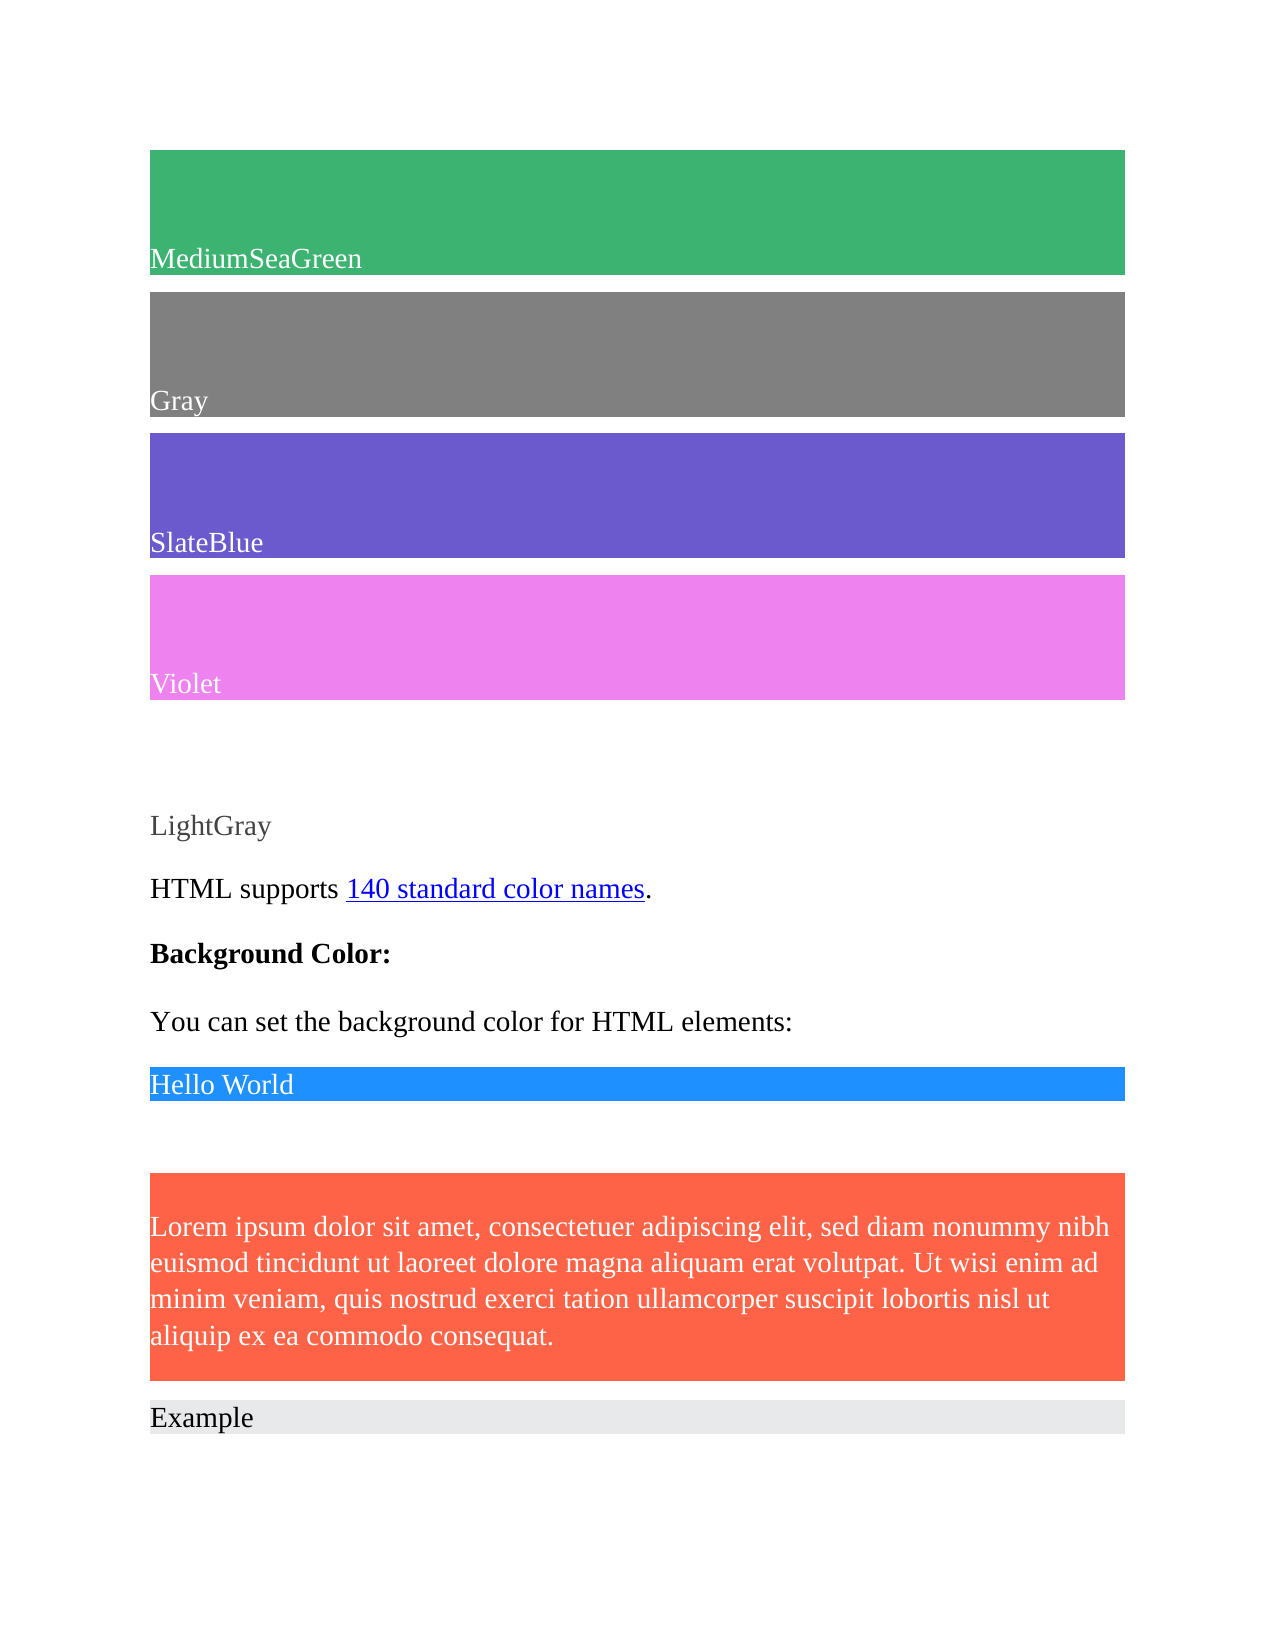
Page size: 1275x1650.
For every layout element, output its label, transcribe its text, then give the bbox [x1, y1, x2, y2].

text You can set the background color for HTML elements: [150, 1004, 1125, 1037]
text SlateBlue [150, 433, 1125, 558]
text LightGray [150, 717, 1125, 842]
text Background Color: [150, 936, 1125, 970]
text Lorem ipsum dolor sit amet, consectetuer adipiscing elit, sed diam nonummy nibh euismod tincidunt ut laoreet dolore magna aliquam erat volutpat. Ut wisi enim ad minim veniam, quis nostrud exerci tation ullamcorper suscipit lobortis nisl ut aliquip ex ea commodo consequat. [150, 1173, 1125, 1381]
subtitle Example [150, 1400, 1125, 1434]
text HTML supports 140 standard color names. [150, 872, 1125, 905]
text MediumSeaGreen [150, 150, 1125, 275]
text Gray [150, 292, 1125, 417]
text Hello World [150, 1067, 1125, 1101]
text Violet [150, 575, 1125, 700]
